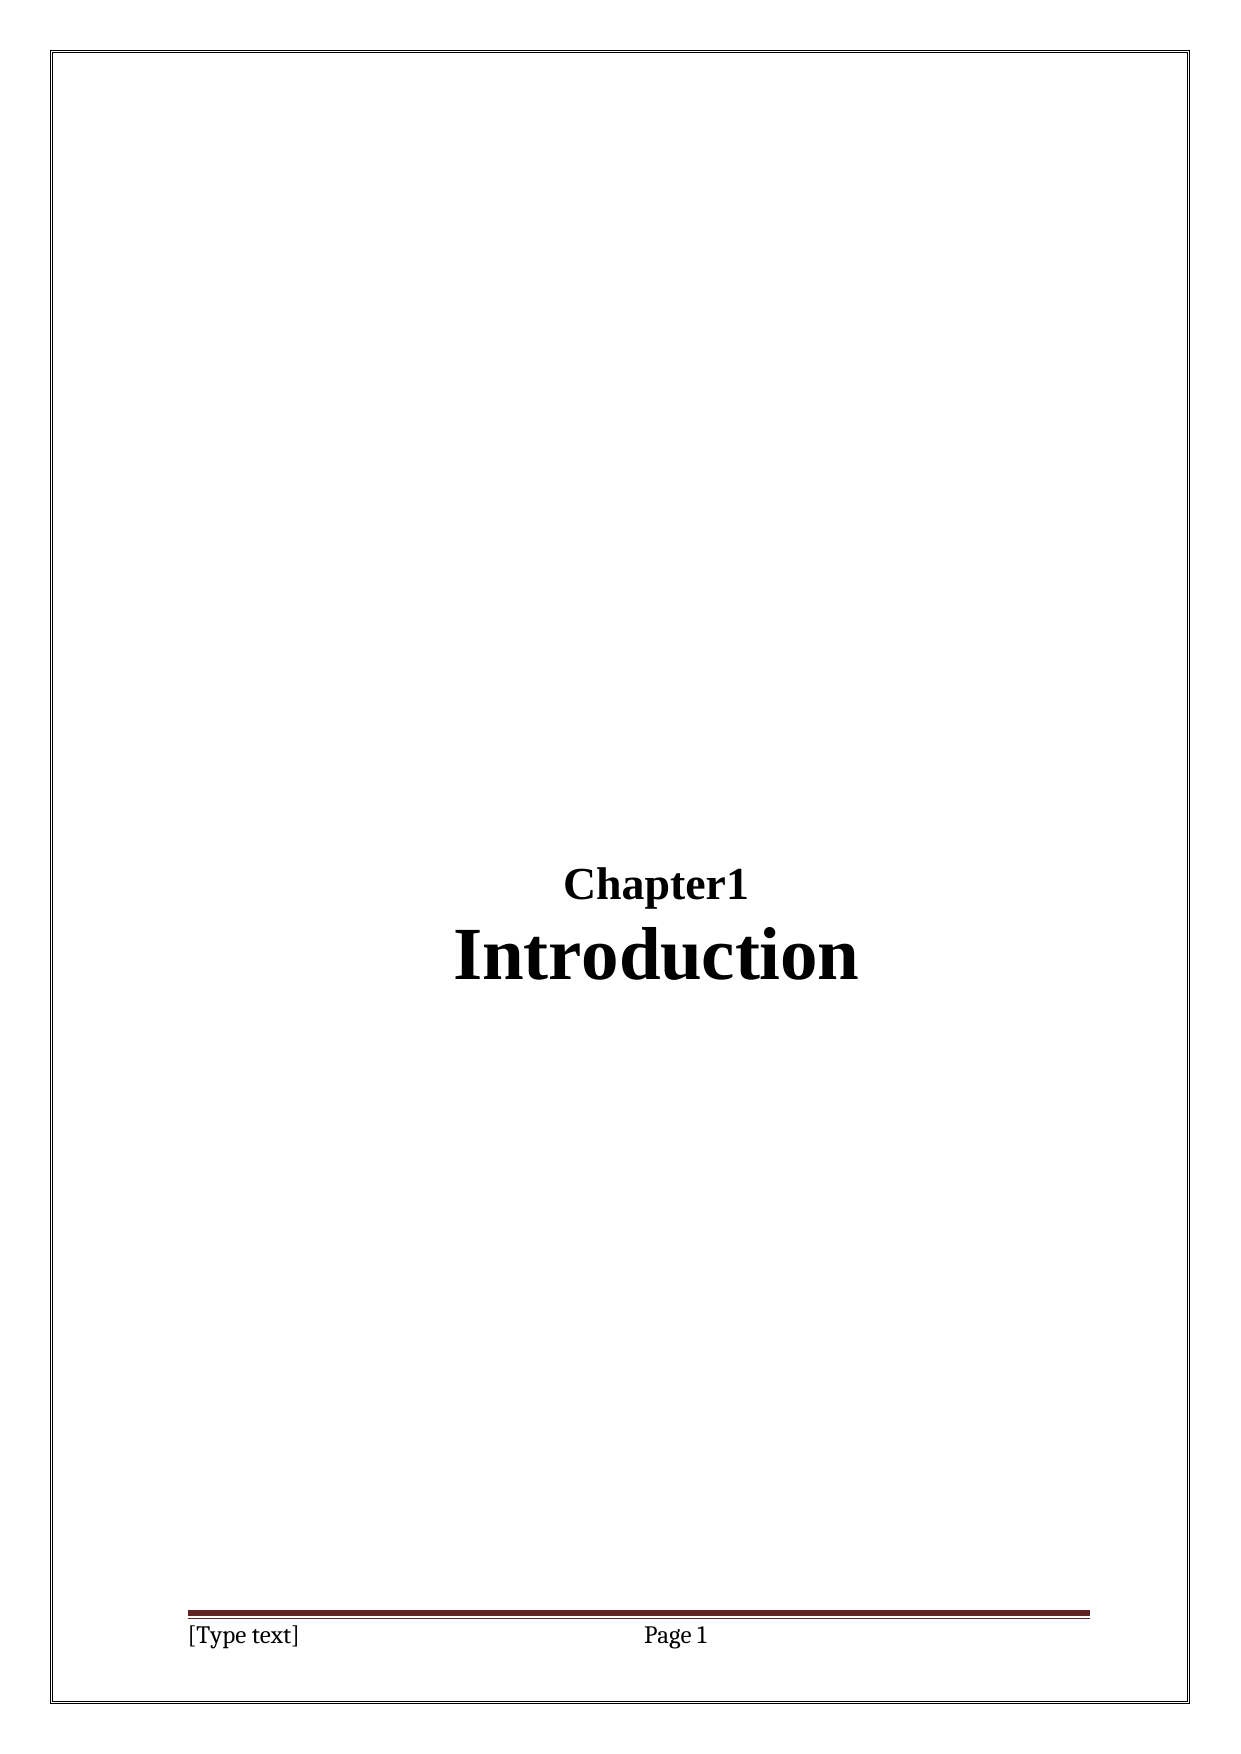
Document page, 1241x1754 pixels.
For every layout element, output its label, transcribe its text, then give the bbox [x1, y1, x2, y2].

text Chapter1 [206, 224, 1106, 910]
list Introduction [206, 910, 1106, 1227]
